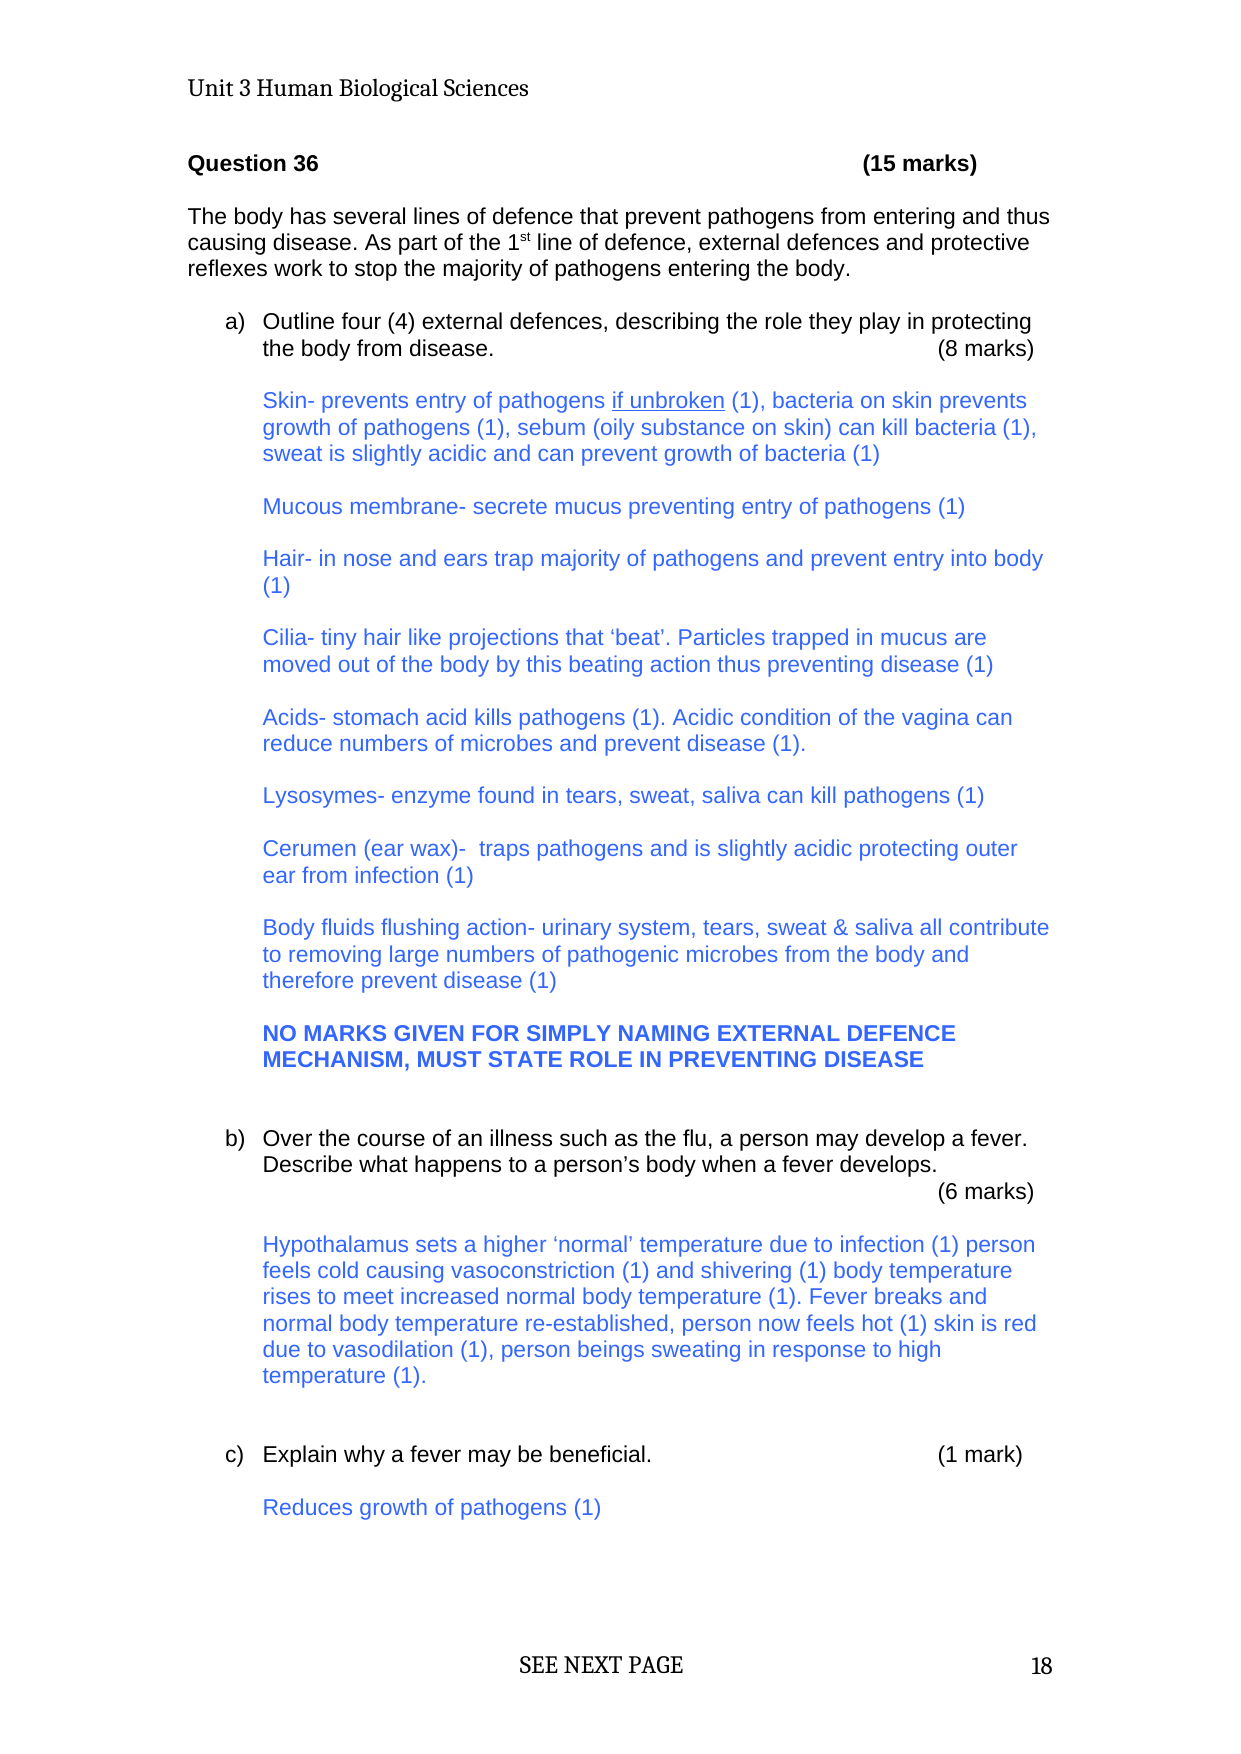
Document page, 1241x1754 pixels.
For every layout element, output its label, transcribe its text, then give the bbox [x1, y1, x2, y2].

text The body has several lines of defence that prevent pathogens from entering and thus causing disease. As part of the 1st line of defence, external defences and protective reflexes work to stop the majority of pathogens entering the body. [187, 203, 1053, 282]
list Outline four (4) external defences, describing the role they play in protecting the body from disease. (8 marks) [225, 308, 1053, 361]
text Question 36 (15 marks) [187, 150, 1053, 176]
list Skin- prevents entry of pathogens if unbroken (1), bacteria on skin prevents growth of pathogens (1), sebum (oily substance on skin) can kill bacteria (1), sweat is slightly acidic and can prevent growth of bacteria (1) [262, 387, 1053, 466]
list Body fluids flushing action- urinary system, tears, sweat & saliva all contribute to removing large numbers of pathogenic microbes from the body and therefore prevent disease (1) [262, 914, 1053, 993]
list Mucous membrane- secrete mucus preventing entry of pathogens (1) [262, 493, 1053, 519]
list (6 marks) [937, 1178, 1053, 1204]
list NO MARKS GIVEN FOR SIMPLY NAMING EXTERNAL DEFENCE MECHANISM, MUST STATE ROLE IN PREVENTING DISEASE [262, 1020, 1053, 1072]
list Reduces growth of pathogens (1) [262, 1494, 1053, 1520]
list Explain why a fever may be beneficial. (1 mark) [225, 1441, 1053, 1468]
list Hair- in nose and ears trap majority of pathogens and prevent entry into body (1) [262, 545, 1053, 598]
list Cerumen (ear wax)- traps pathogens and is slightly acidic protecting outer ear from infection (1) [262, 835, 1053, 888]
list Lysosymes- enzyme found in tears, sweat, saliva can kill pathogens (1) [262, 782, 1053, 809]
list Cilia- tiny hair like projections that ‘beat’. Particles trapped in mucus are moved out of the body by this beating action thus preventing disease (1) [262, 624, 1053, 677]
text Hypothalamus sets a higher ‘normal’ temperature due to infection (1) person feels cold causing vasoconstriction (1) and shivering (1) body temperature rises to meet increased normal body temperature (1). Fever breaks and normal body temperature re-established, person now feels hot (1) skin is red due to vasodilation (1), person beings sweating in response to high temperature (1). [262, 1231, 1053, 1389]
list Acids- stomach acid kills pathogens (1). Acidic condition of the vagina can reduce numbers of microbes and prevent disease (1). [262, 703, 1053, 756]
list Over the course of an illness such as the flu, a person may develop a fever. Describe what happens to a person’s body when a fever develops. [225, 1125, 1053, 1178]
